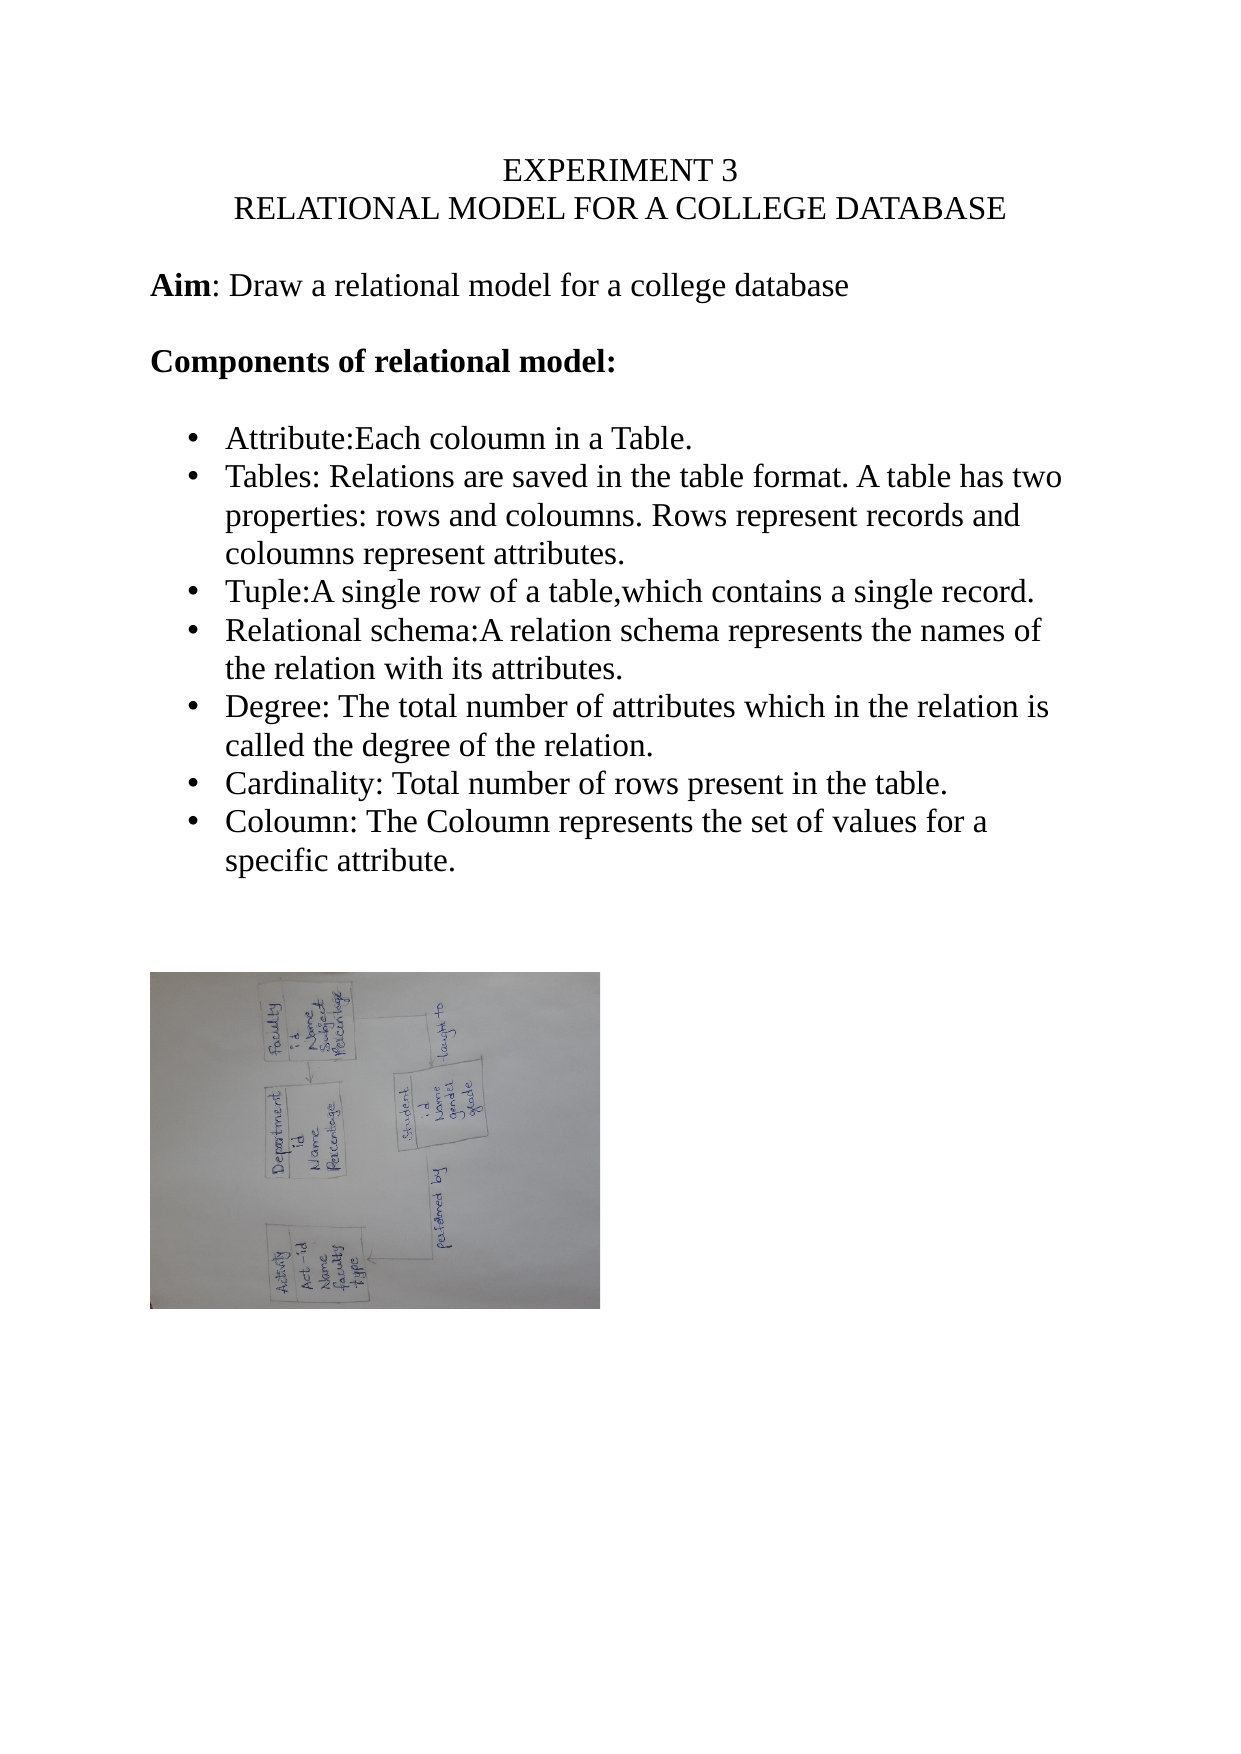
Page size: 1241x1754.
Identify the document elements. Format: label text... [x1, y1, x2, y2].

list Coloumn: The Coloumn represents the set of values for a specific attribute. [187, 802, 1090, 878]
list Cardinality: Total number of rows present in the table. [187, 763, 1090, 802]
list Attribute:Each coloumn in a Table. [187, 418, 1090, 457]
text Aim: Draw a relational model for a college database [150, 265, 1090, 303]
picture [150, 972, 600, 1309]
text Components of relational model: [150, 342, 1090, 380]
text RELATIONAL MODEL FOR A COLLEGE DATABASE [150, 188, 1090, 227]
text EXPERIMENT 3 [150, 150, 1090, 188]
list Tables: Relations are saved in the table format. A table has two properties: rows and coloumns. Rows represent records and coloumns represent attributes. [187, 457, 1090, 572]
list Tuple:A single row of a table,which contains a single record. [187, 572, 1090, 610]
list Degree: The total number of attributes which in the relation is called the degree of the relation. [187, 687, 1090, 763]
list Relational schema:A relation schema represents the names of the relation with its attributes. [187, 610, 1090, 687]
